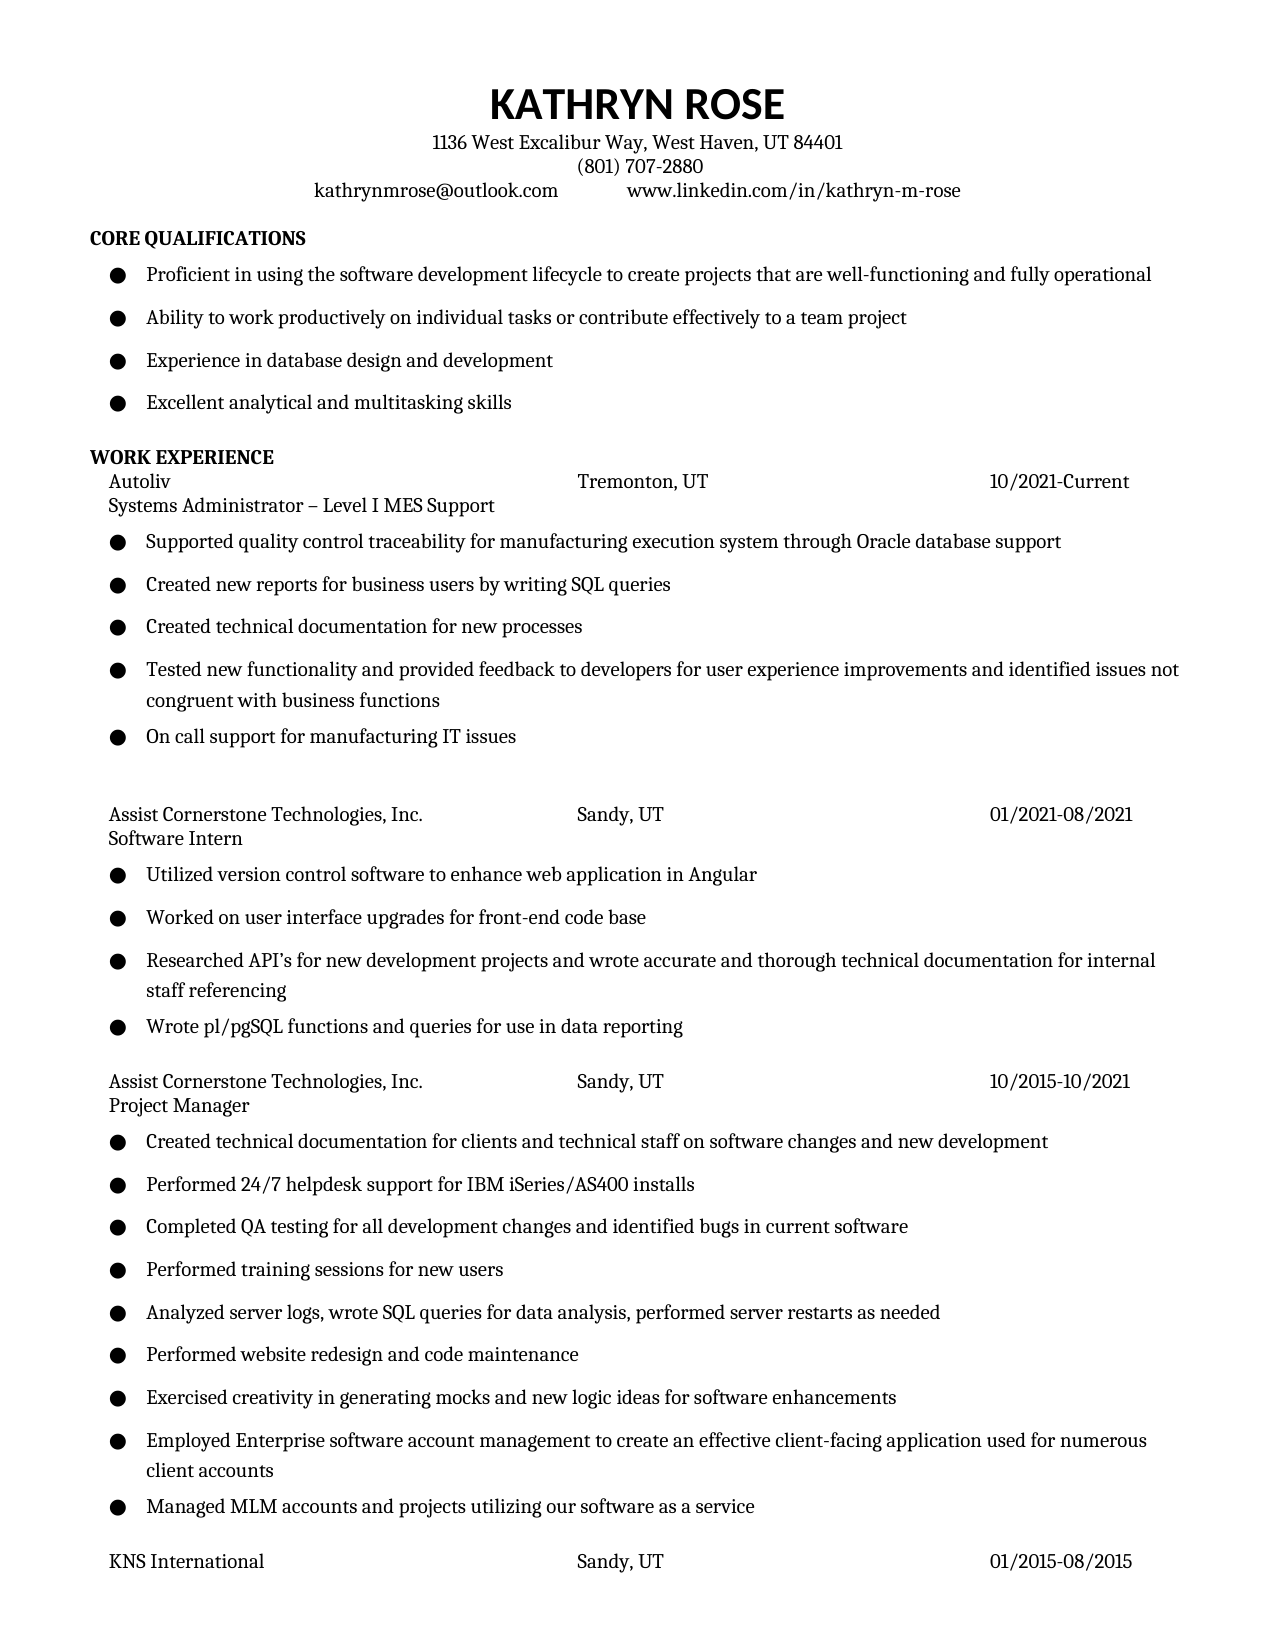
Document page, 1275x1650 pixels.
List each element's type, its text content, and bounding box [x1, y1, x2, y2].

list Employed Enterprise software account management to create an effective client-facing application used for numerous client accounts [109, 1416, 1185, 1483]
text Assist Cornerstone Technologies, Inc. Sandy, UT 01/2021-08/2021 [109, 803, 1185, 827]
list Excellent analytical and multitasking skills [109, 379, 1185, 422]
text Project Manager [109, 1093, 1185, 1117]
text WORK EXPERIENCE [90, 446, 1185, 469]
list Completed QA testing for all development changes and identified bugs in current software [109, 1203, 1185, 1246]
list Utilized version control software to enhance web application in Angular [109, 851, 1185, 893]
text KATHRYN ROSE [90, 75, 1185, 131]
text Assist Cornerstone Technologies, Inc. Sandy, UT 10/2015-10/2021 [109, 1069, 1185, 1093]
list Proficient in using the software development lifecycle to create projects that are well-functioning and fully operational [109, 251, 1185, 293]
list Performed training sessions for new users [109, 1246, 1185, 1288]
text 1136 West Excalibur Way, West Haven, UT 84401 [90, 131, 1185, 155]
text CORE QUALIFICATIONS [90, 227, 1185, 251]
list Ability to work productively on individual tasks or contribute effectively to a team project [109, 293, 1185, 336]
text Systems Administrator – Level I MES Support [109, 493, 1185, 517]
list Performed website redesign and code maintenance [109, 1331, 1185, 1374]
list Experience in database design and development [109, 336, 1185, 379]
text kathrynmrose@outlook.com www.linkedin.com/in/kathryn-m-rose [90, 179, 1185, 203]
list Managed MLM accounts and projects utilizing our software as a service [109, 1483, 1185, 1526]
list Tested new functionality and provided feedback to developers for user experience improvements and identified issues not congruent with business functions [109, 646, 1185, 712]
list Created new reports for business users by writing SQL queries [109, 560, 1185, 603]
list On call support for manufacturing IT issues [109, 712, 1185, 755]
list Supported quality control traceability for manufacturing execution system through Oracle database support [109, 517, 1185, 560]
list Analyzed server logs, wrote SQL queries for data analysis, performed server restarts as needed [109, 1288, 1185, 1331]
text Autoliv Tremonton, UT 10/2021-Current [109, 469, 1185, 493]
text (801) 707-2880 [90, 155, 1185, 179]
text Software Intern [109, 827, 1185, 851]
list Worked on user interface upgrades for front-end code base [109, 893, 1185, 936]
list Created technical documentation for new processes [109, 603, 1185, 646]
list Researched API’s for new development projects and wrote accurate and thorough technical documentation for internal staff referencing [109, 936, 1185, 1003]
list Performed 24/7 helpdesk support for IBM iSeries/AS400 installs [109, 1160, 1185, 1203]
list Wrote pl/pgSQL functions and queries for use in data reporting [109, 1003, 1185, 1046]
list Exercised creativity in generating mocks and new logic ideas for software enhancements [109, 1374, 1185, 1416]
text KNS International Sandy, UT 01/2015-08/2015 [109, 1550, 1185, 1574]
list Created technical documentation for clients and technical staff on software changes and new development [109, 1117, 1185, 1160]
